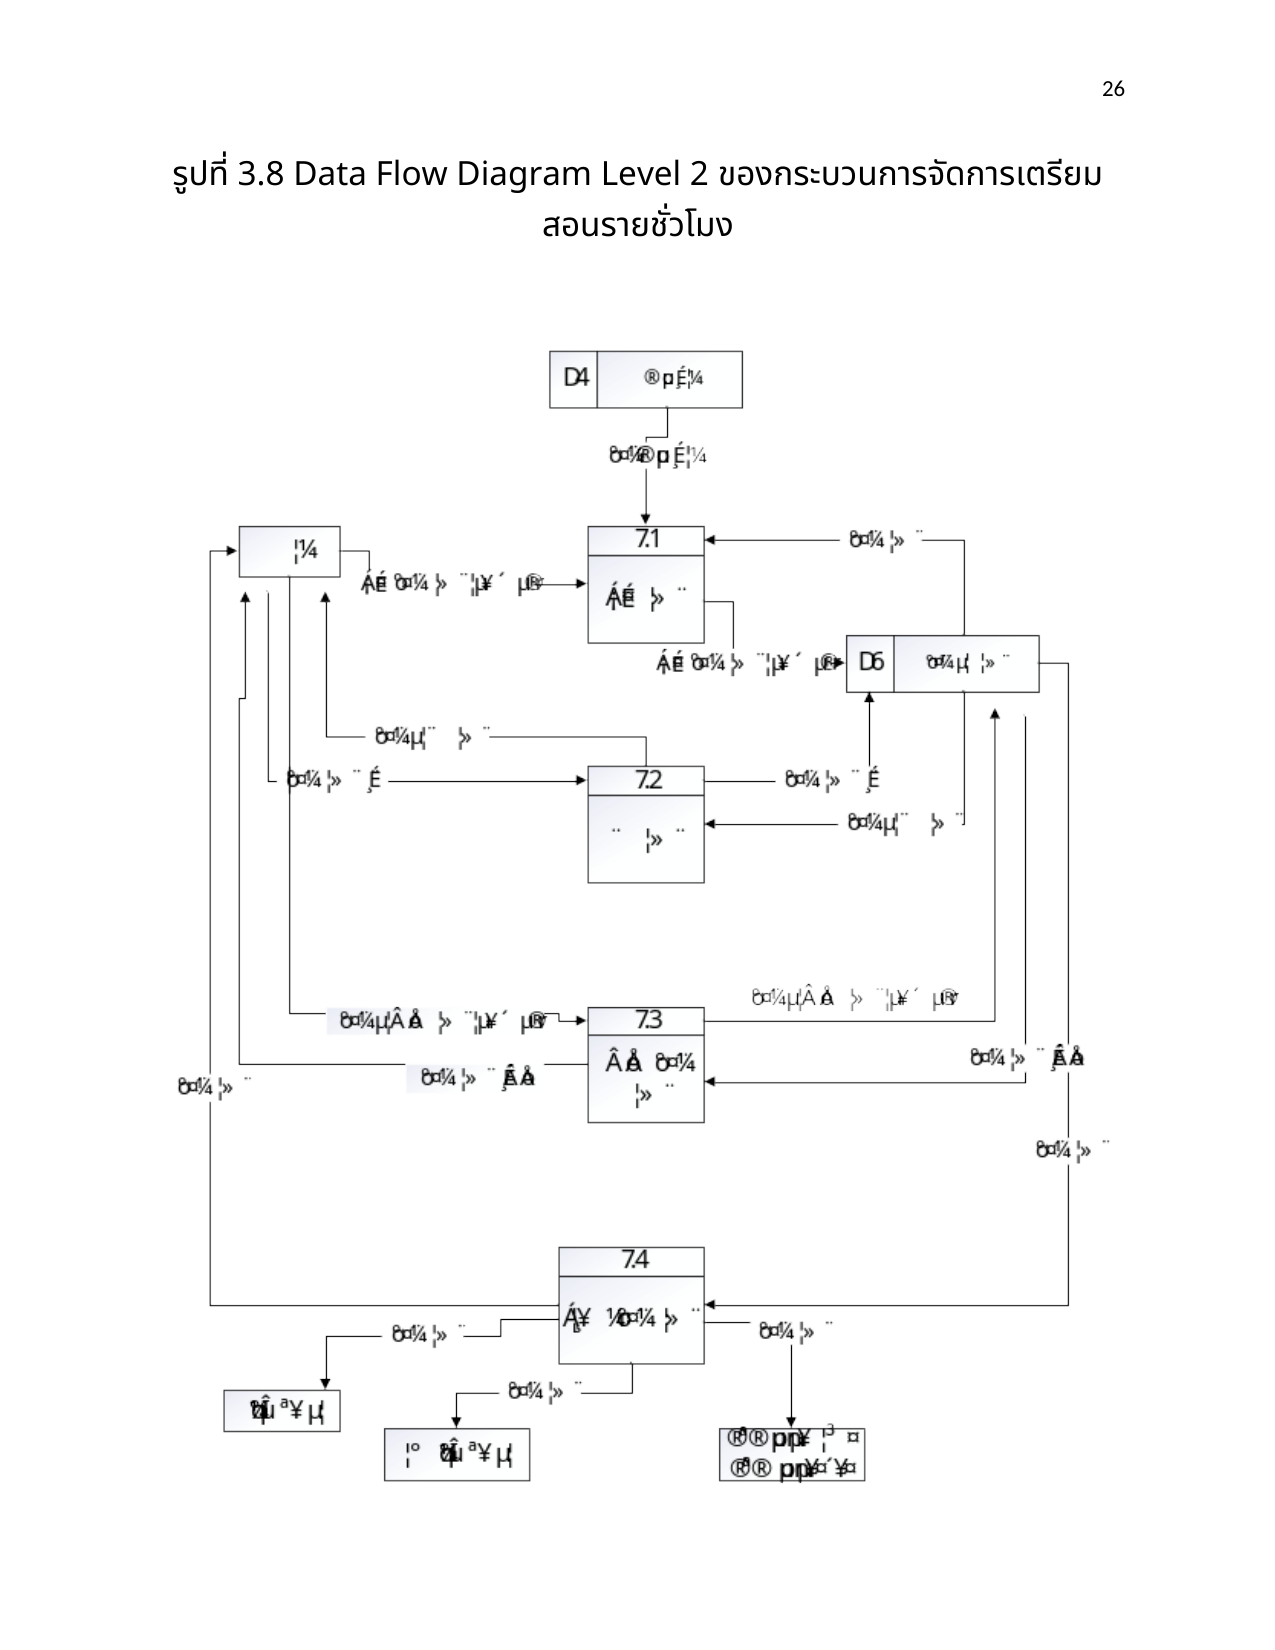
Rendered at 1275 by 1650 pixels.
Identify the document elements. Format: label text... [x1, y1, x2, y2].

subtitle รูปที่ 3.8 Data Flow Diagram Level 2 ของกระบวนการจัดการเตรียมสอนรายชั่วโมง [150, 150, 1125, 251]
